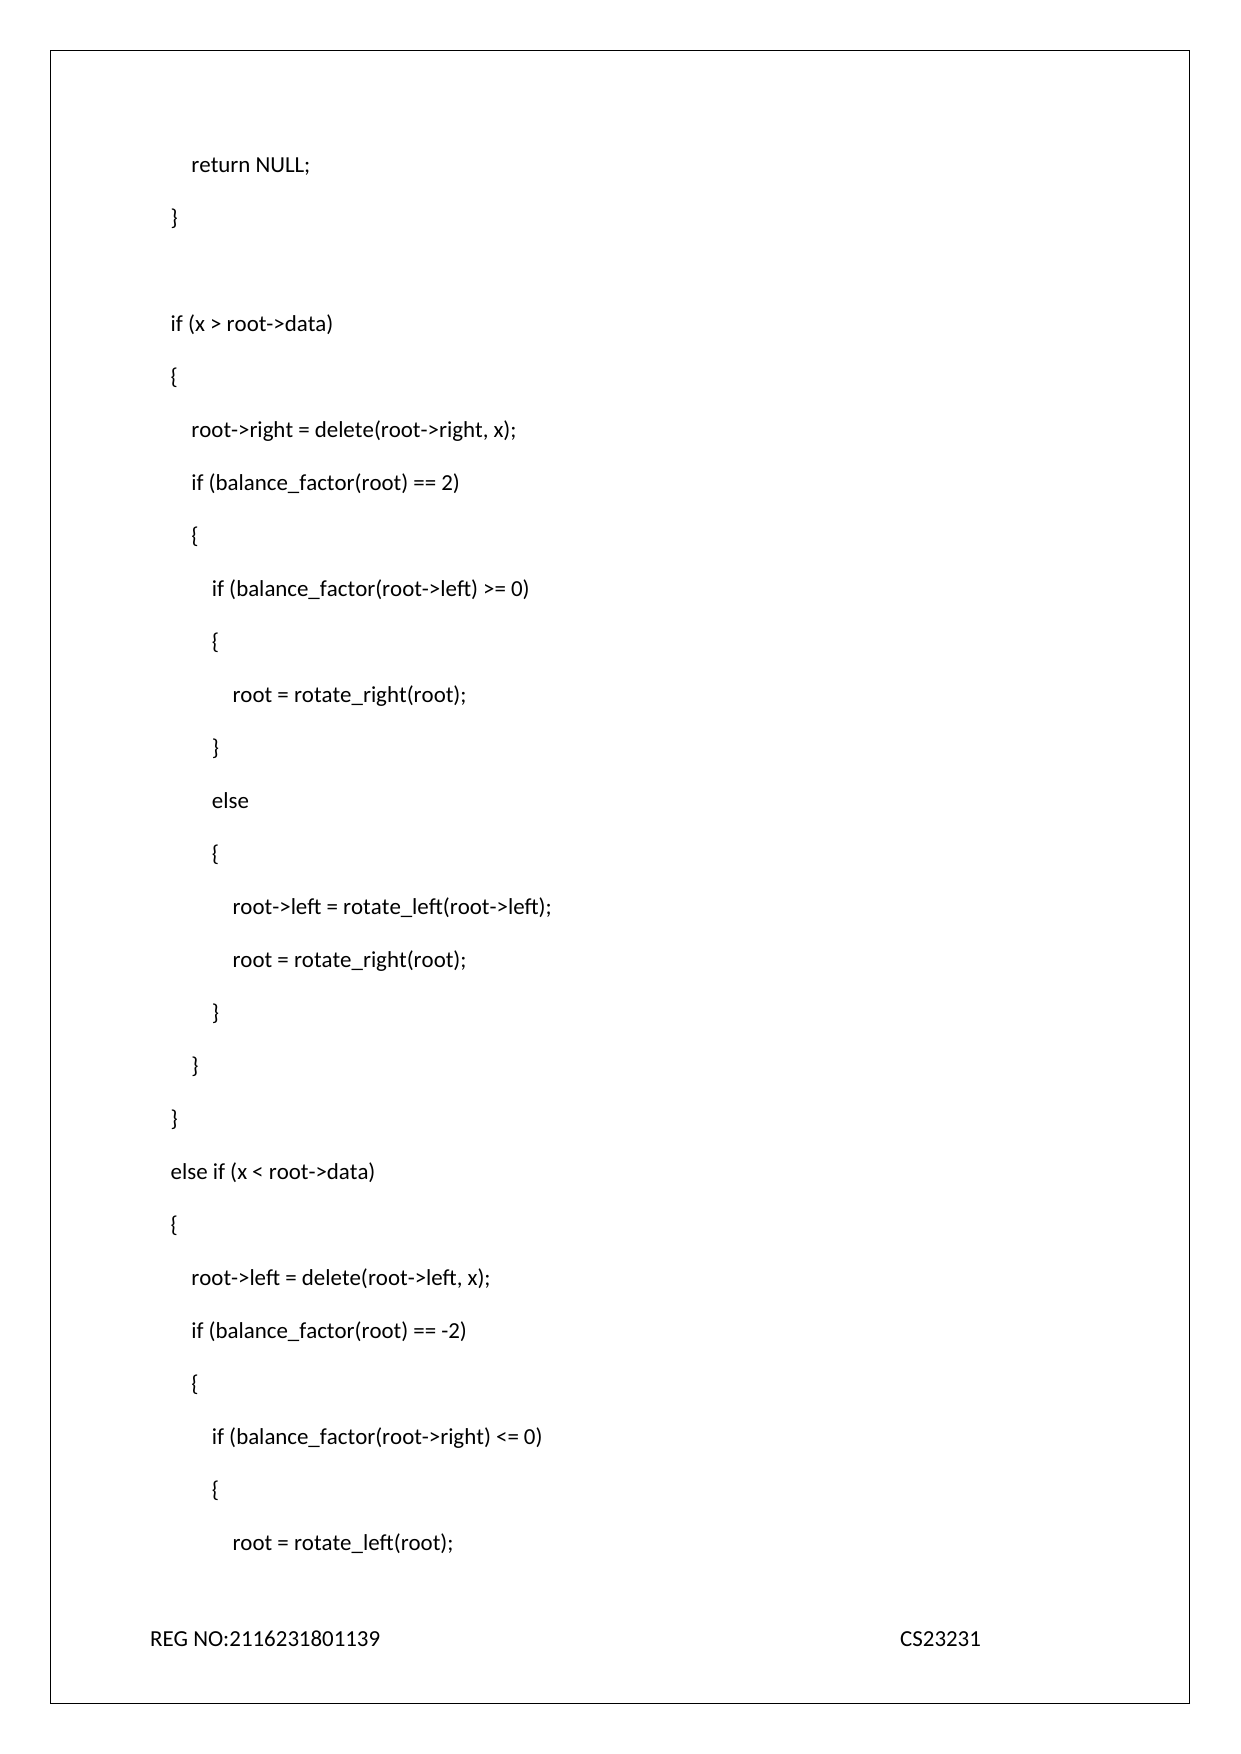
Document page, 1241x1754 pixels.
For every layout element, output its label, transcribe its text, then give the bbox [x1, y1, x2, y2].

text { [150, 839, 1090, 867]
text { [150, 1476, 1090, 1503]
text if (balance_factor(root) == -2) [150, 1316, 1090, 1344]
text { [150, 1369, 1090, 1397]
text root = rotate_left(root); [150, 1528, 1090, 1557]
text root = rotate_right(root); [150, 680, 1090, 708]
text else [150, 786, 1090, 814]
text { [150, 1210, 1090, 1238]
text { [150, 521, 1090, 549]
text else if (x < root->data) [150, 1157, 1090, 1185]
text root->left = delete(root->left, x); [150, 1263, 1090, 1291]
text root = rotate_right(root); [150, 945, 1090, 973]
text } [150, 998, 1090, 1026]
text if (balance_factor(root->right) <= 0) [150, 1422, 1090, 1451]
text } [150, 203, 1090, 231]
text if (balance_factor(root) == 2) [150, 468, 1090, 496]
text return NULL; [150, 150, 1090, 178]
text } [150, 1104, 1090, 1132]
text { [150, 362, 1090, 390]
text } [150, 733, 1090, 761]
text root->right = delete(root->right, x); [150, 415, 1090, 443]
text root->left = rotate_left(root->left); [150, 892, 1090, 920]
text if (balance_factor(root->left) >= 0) [150, 574, 1090, 602]
text } [150, 1051, 1090, 1079]
text { [150, 627, 1090, 655]
text if (x > root->data) [150, 309, 1090, 337]
